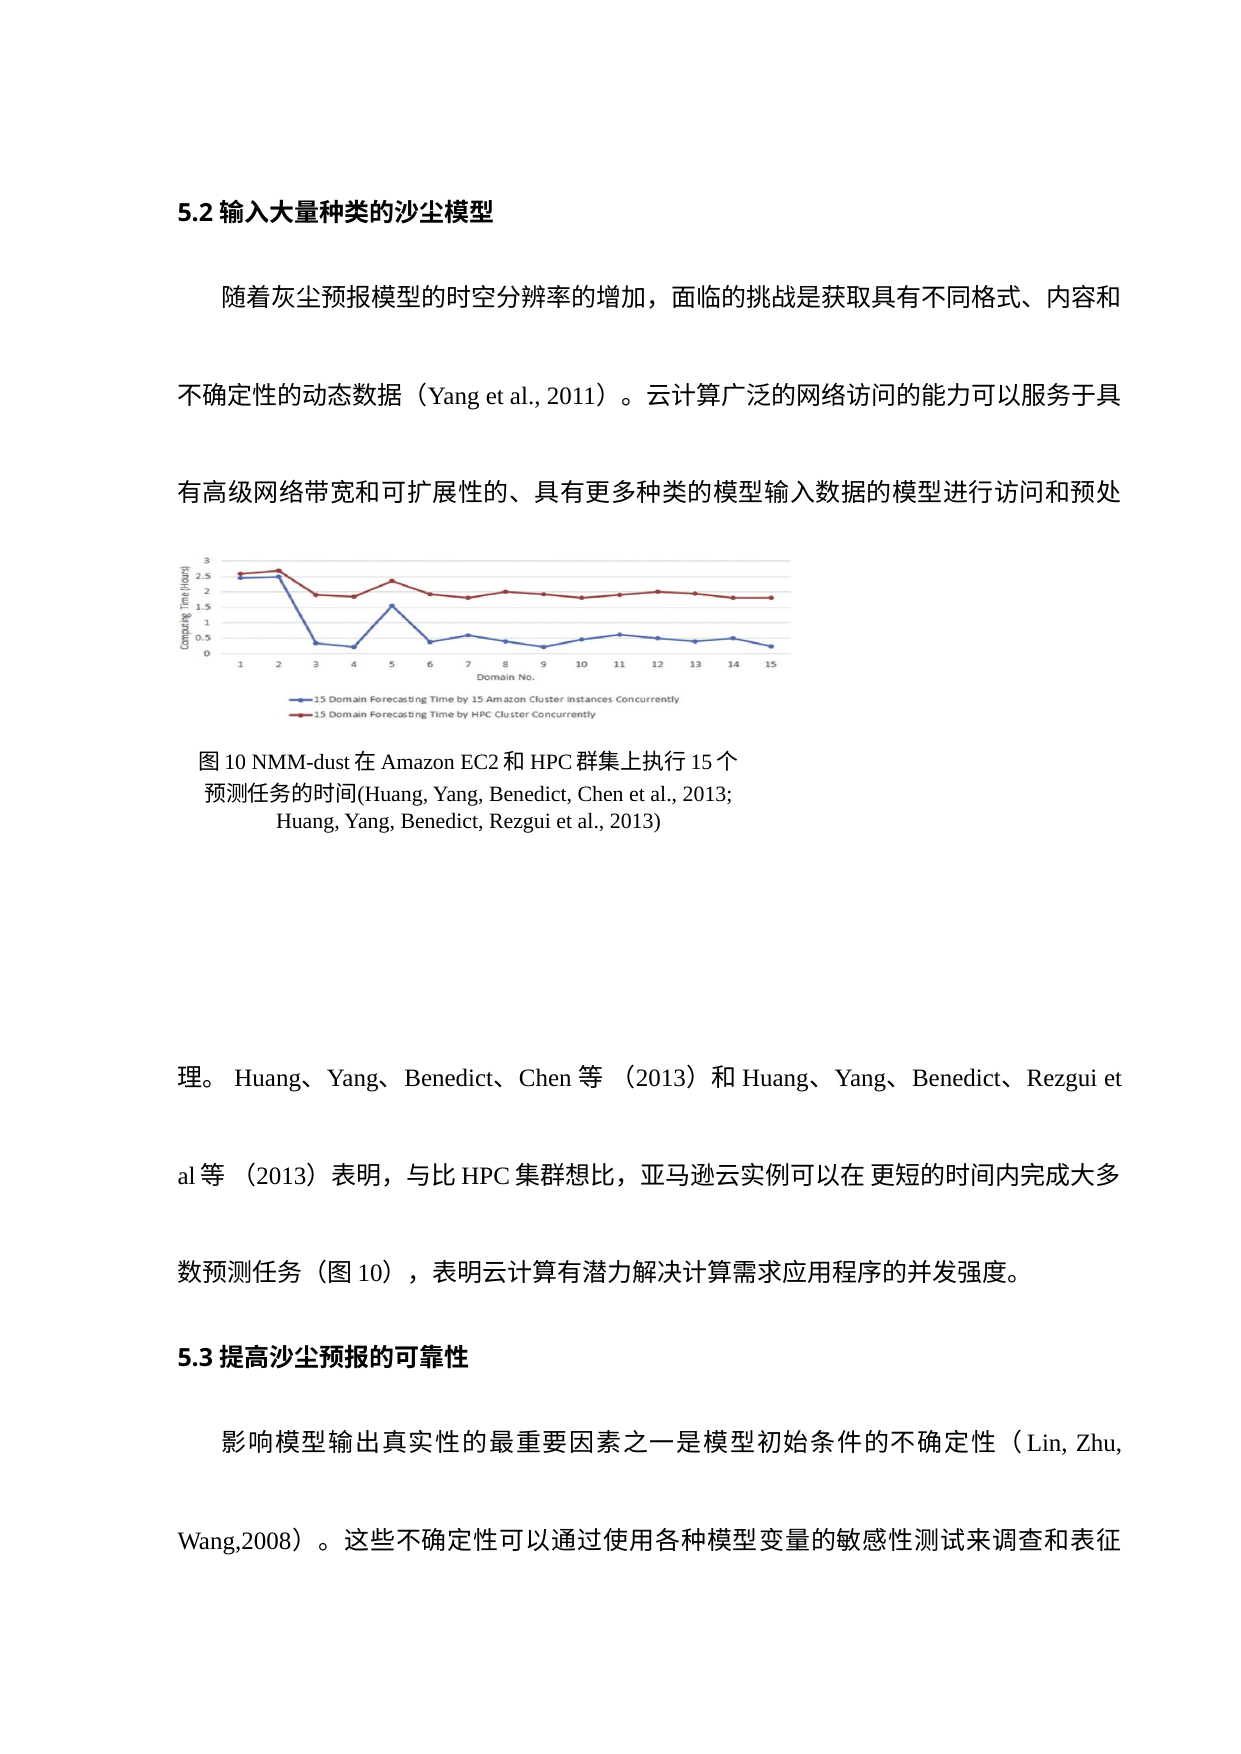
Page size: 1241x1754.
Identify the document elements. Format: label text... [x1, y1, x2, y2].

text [177, 1408, 1122, 1571]
subtitle 5.3 提高沙尘预报的可靠性 [177, 1338, 1122, 1374]
picture [177, 555, 793, 720]
text 随着灰尘预报模型的时空分辨率的增加，面临的挑战是获取具有不同格式、内容和不确定性的动态数据（Yang et al., 2011）。云计算广泛的网络访问的能力可以服务于具有高级网络带宽和可扩展性的、具有更多种类的模型输入数据的模型进行访问和预处理。 Huang、Yang、Benedict、Chen 等 （2013）和Huang、Yang、Benedict、Rezgui et al等 （2013）表明，与比HPC集群想比，亚马逊云实例可以在 更短的时间内完成大多数预测任务（图10），表明云计算有潜力解决计算需求应用程序的并发强度。 [177, 263, 1122, 1303]
subtitle 5.2 输入大量种类的沙尘模型 [177, 193, 1122, 229]
